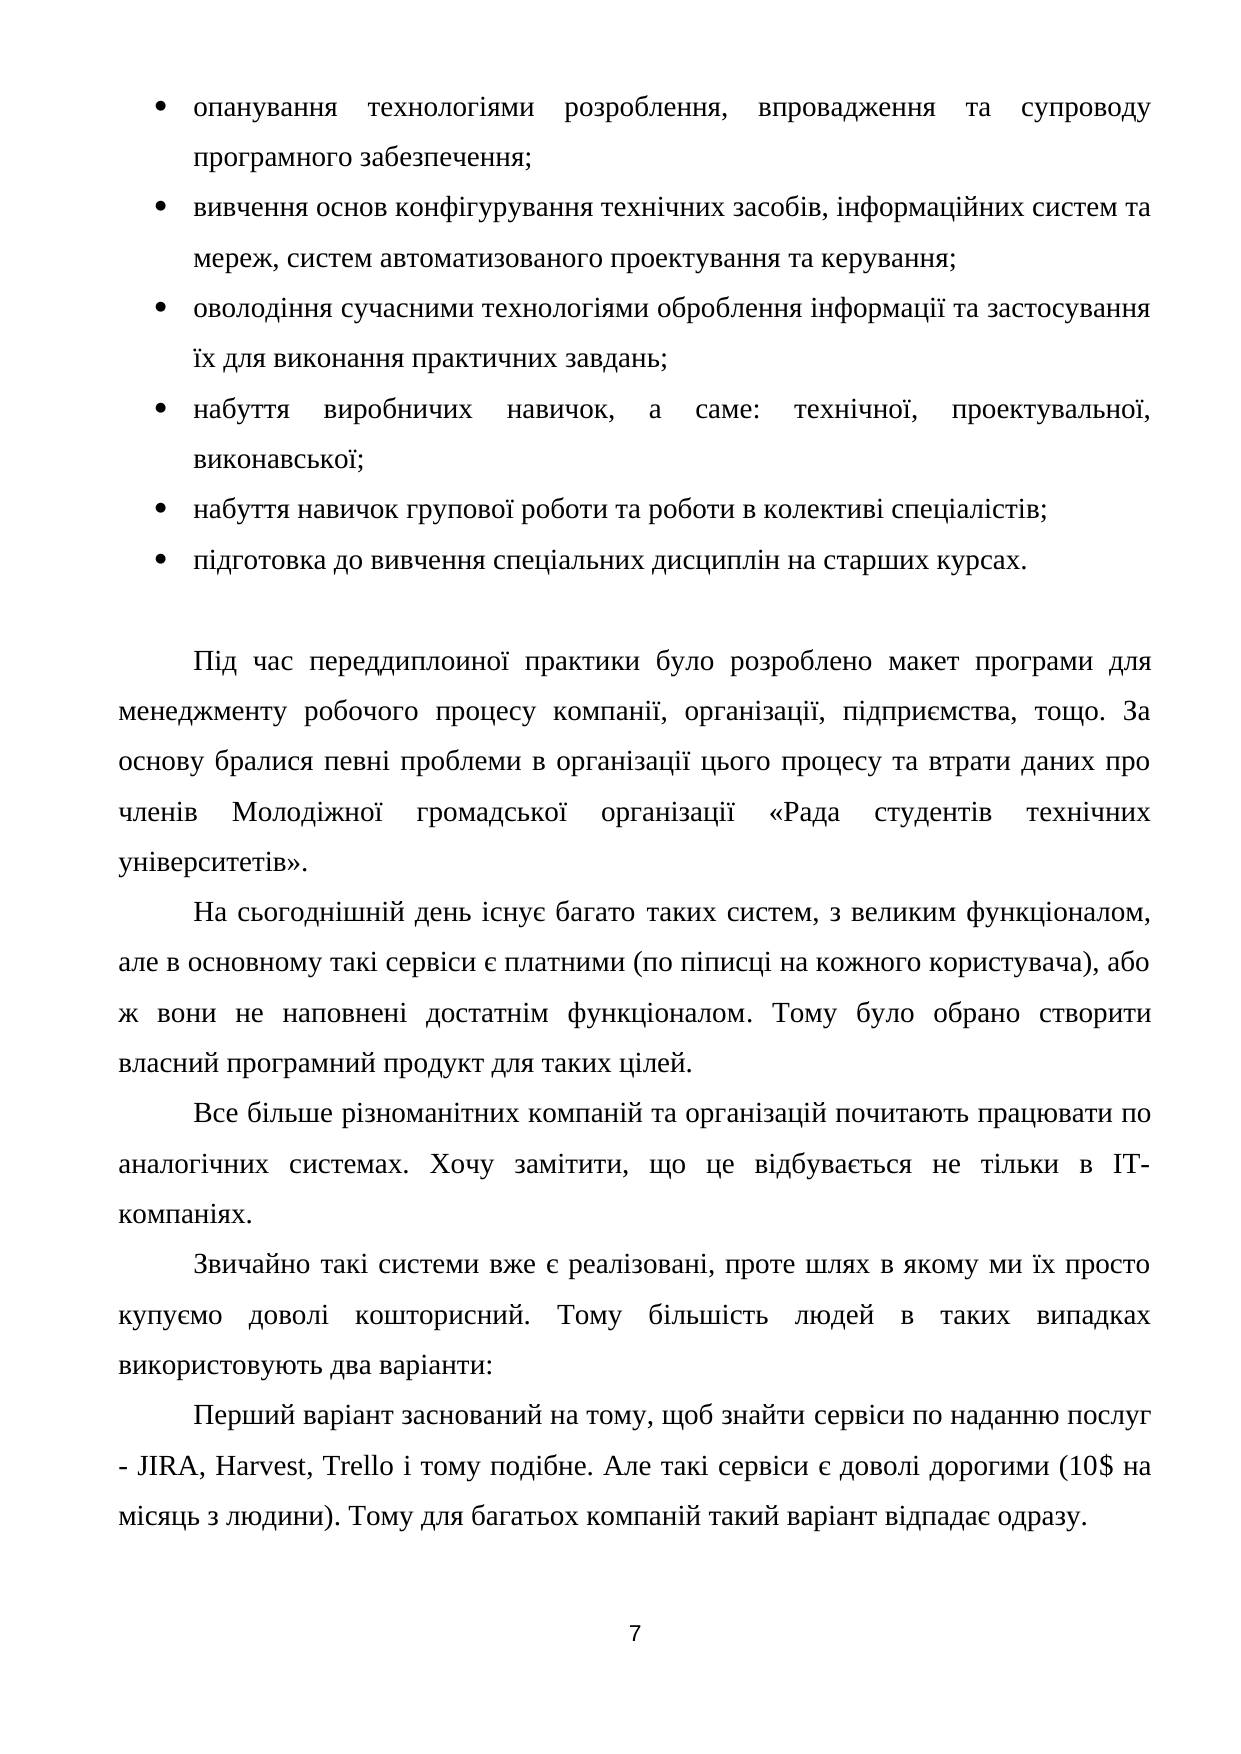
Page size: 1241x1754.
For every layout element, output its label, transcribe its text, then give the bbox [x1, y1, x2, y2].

text Під час переддиплоиної практики було розроблено макет програми для менеджменту робочого процесу компанії, організації, підприємства, тощо. За основу бралися певні проблеми в організації цього процесу та втрати даних про членів Молодіжної громадської організації «Рада студентів технічних університетів». [118, 643, 1152, 877]
text Все більше різноманітних компаній та організацій почитають працювати по аналогічних системах. Хочу замітити, що це відбувається не тільки в ІТ-компаніях. [118, 1096, 1152, 1230]
text На сьогоднішній день існує багато таких систем, з великим функціоналом, але в основному такі сервіси є платними (по піписці на кожного користувача), або ж вони не наповнені достатнім функціоналом. Тому було обрано створити власний програмний продукт для таких цілей. [118, 894, 1152, 1079]
list вивчення основ конфігурування технічних засобів, інформаційних систем та мереж, систем автоматизованого проектування та керування; [156, 189, 1152, 273]
list набуття виробничих навичок, а саме: технічної, проектувальної, виконавської; [156, 391, 1152, 475]
list опанування технологіями розроблення, впровадження та супроводу програмного забезпечення; [156, 89, 1152, 173]
text Перший варіант заснований на тому, щоб знайти сервіси по наданню послуг - JIRA, Harvest, Trello і тому подібне. Але такі сервіси є доволі дорогими (10$ на місяць з людини). Тому для багатьох компаній такий варіант відпадає одразу. [118, 1397, 1152, 1532]
list набуття навичок групової роботи та роботи в колективі спеціалістів; [156, 492, 1152, 525]
list оволодіння сучасними технологіями оброблення інформації та застосування їх для виконання практичних завдань; [156, 290, 1152, 374]
text Звичайно такі системи вже є реалізовані, проте шлях в якому ми їх просто купуємо доволі кошторисний. Тому більшість людей в таких випадках використовують два варіанти: [118, 1246, 1152, 1381]
list підготовка до вивчення спеціальних дисциплін на старших курсах. [156, 542, 1152, 576]
